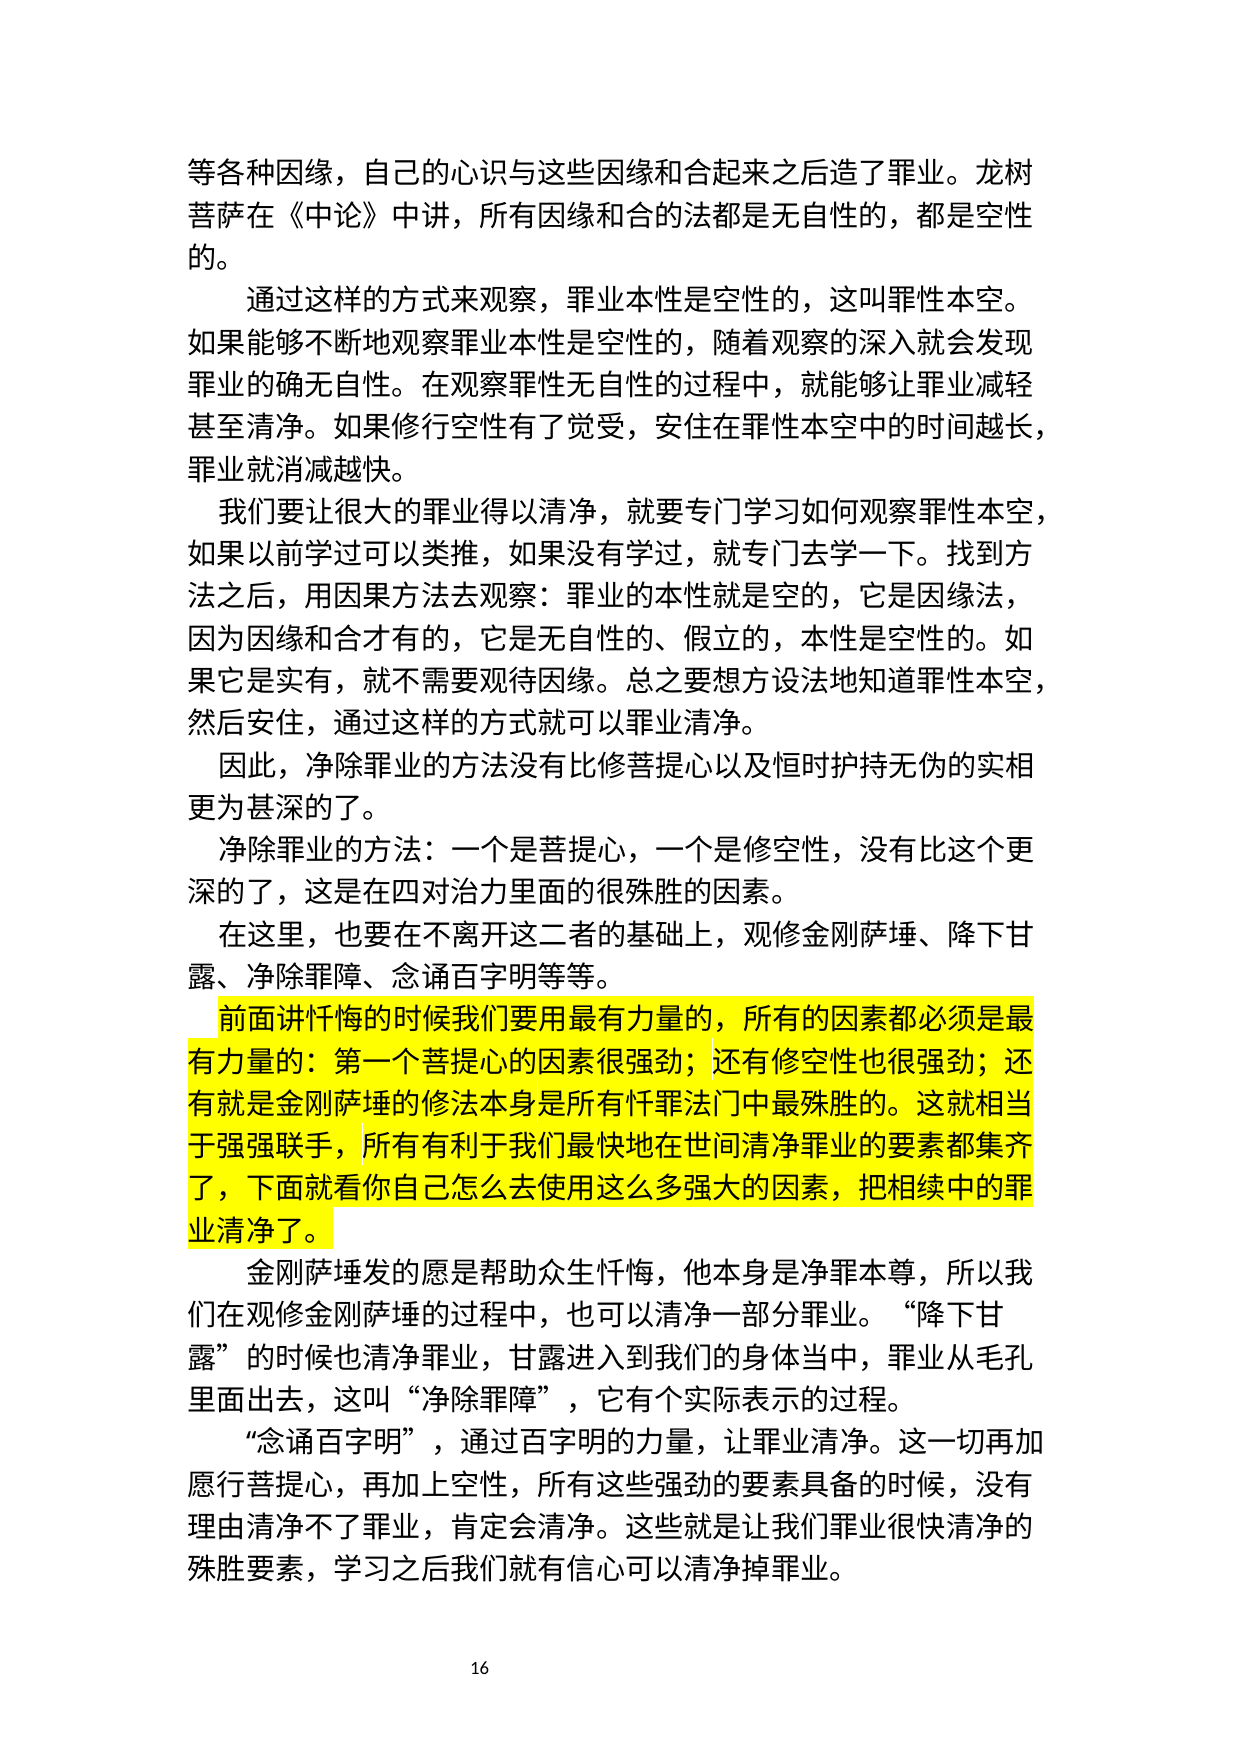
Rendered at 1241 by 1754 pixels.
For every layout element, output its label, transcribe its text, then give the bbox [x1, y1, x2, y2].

text 前面讲忏悔的时候我们要用最有力量的，所有的因素都必须是最有力量的：第一个菩提心的因素很强劲；还有修空性也很强劲；还有就是金刚萨埵的修法本身是所有忏罪法门中最殊胜的。这就相当于强强联手，所有有利于我们最快地在世间清净罪业的要素都集齐了，下面就看你自己怎么去使用这么多强大的因素，把相续中的罪业清净了。 [333, 996, 1053, 1249]
text 通过这样的方式来观察，罪业本性是空性的，这叫罪性本空。如果能够不断地观察罪业本性是空性的，随着观察的深入就会发现罪业的确无自性。在观察罪性无自性的过程中，就能够让罪业减轻甚至清净。如果修行空性有了觉受，安住在罪性本空中的时间越长，罪业就消减越快。 [187, 277, 1053, 488]
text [187, 150, 1053, 277]
text 金刚萨埵发的愿是帮助众生忏悔，他本身是净罪本尊，所以我们在观修金刚萨埵的过程中，也可以清净一部分罪业。“降下甘露”的时候也清净罪业，甘露进入到我们的身体当中，罪业从毛孔里面出去，这叫“净除罪障”，它有个实际表示的过程。 [187, 1249, 1053, 1419]
text 因此，净除罪业的方法没有比修菩提心以及恒时护持无伪的实相更为甚深的了。 [187, 742, 1053, 827]
text 我们要让很大的罪业得以清净，就要专门学习如何观察罪性本空，如果以前学过可以类推，如果没有学过，就专门去学一下。找到方法之后，用因果方法去观察：罪业的本性就是空的，它是因缘法，因为因缘和合才有的，它是无自性的、假立的，本性是空性的。如果它是实有，就不需要观待因缘。总之要想方设法地知道罪性本空，然后安住，通过这样的方式就可以罪业清净。 [187, 488, 1053, 742]
text 净除罪业的方法：一个是菩提心，一个是修空性，没有比这个更深的了，这是在四对治力里面的很殊胜的因素。 [187, 827, 1053, 911]
text 在这里，也要在不离开这二者的基础上，观修金刚萨埵、降下甘露、净除罪障、念诵百字明等等。 [187, 911, 1053, 996]
text “念诵百字明”，通过百字明的力量，让罪业清净。这一切再加愿行菩提心，再加上空性，所有这些强劲的要素具备的时候，没有理由清净不了罪业，肯定会清净。这些就是让我们罪业很快清净的殊胜要素，学习之后我们就有信心可以清净掉罪业。 [187, 1419, 1053, 1588]
